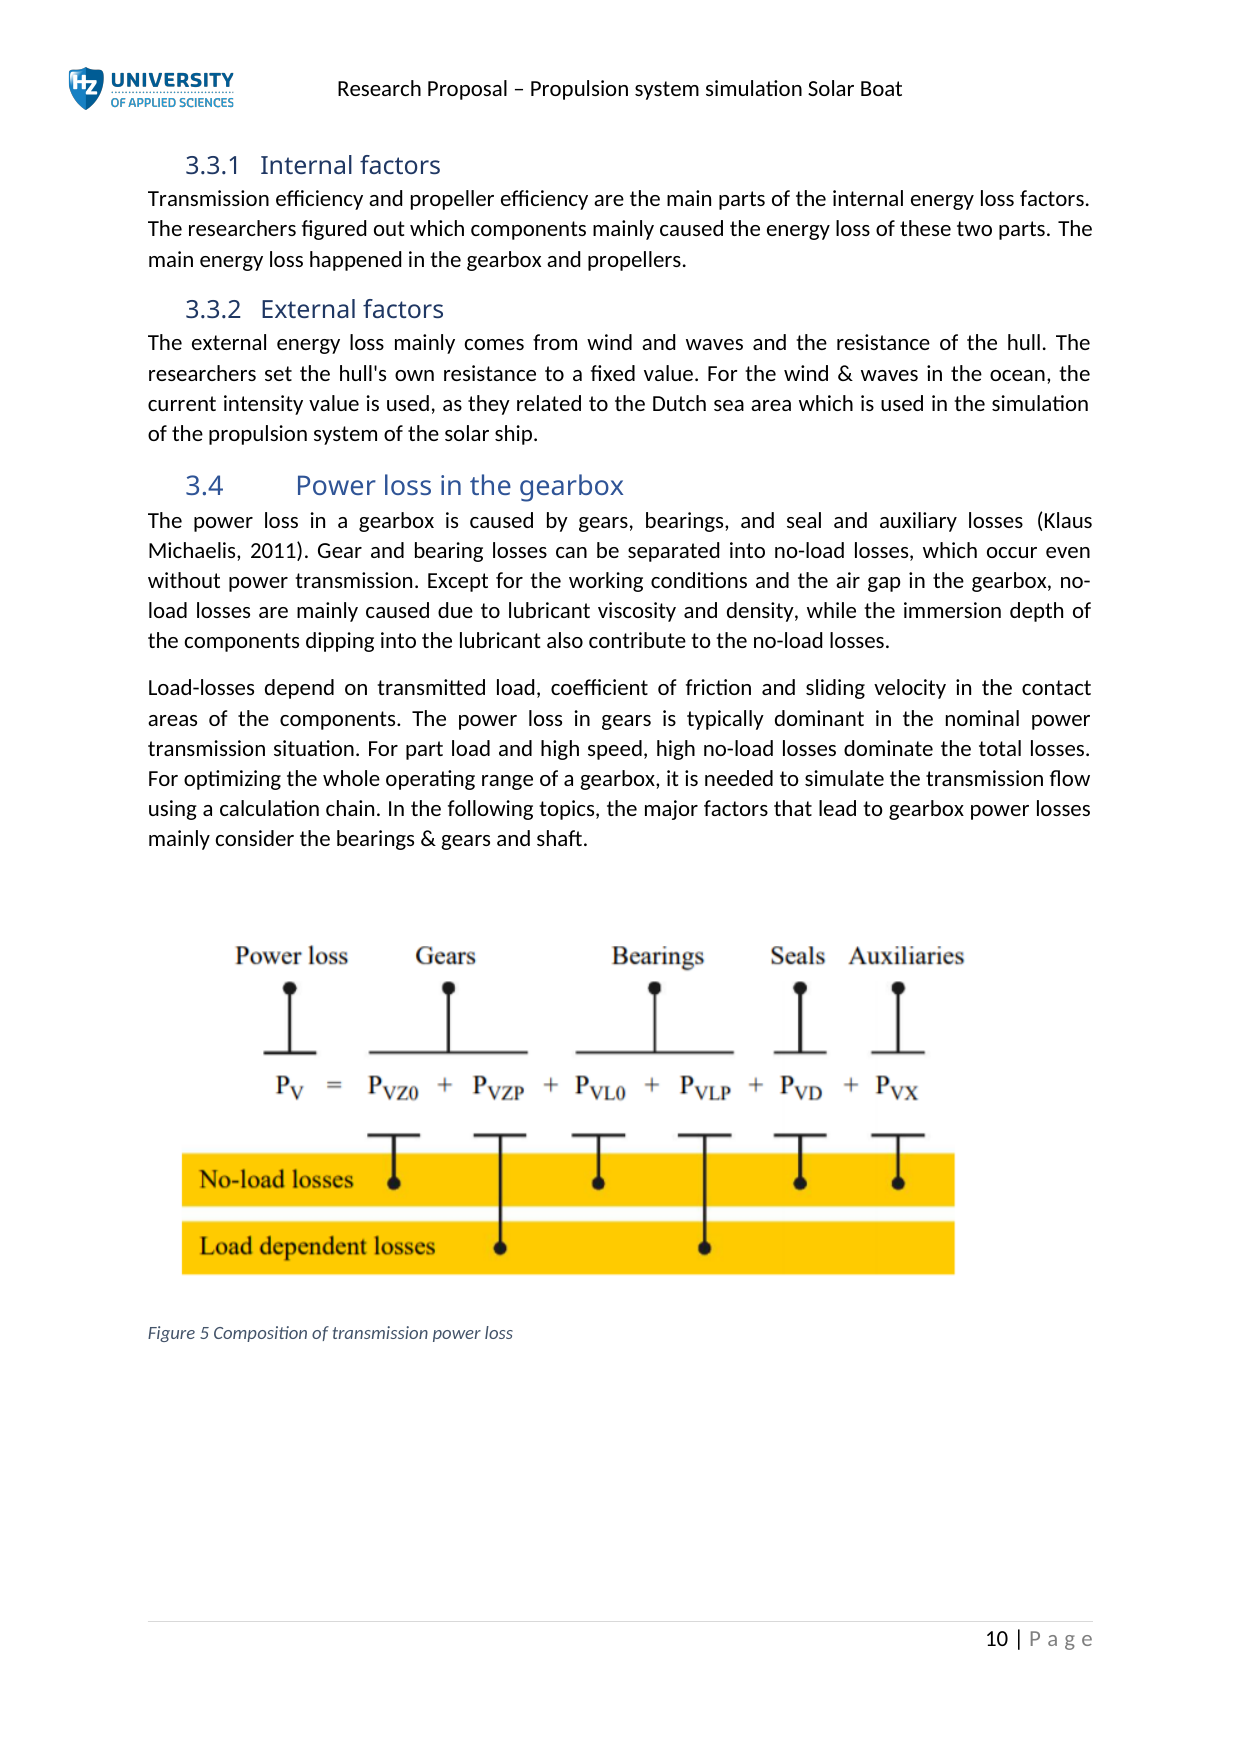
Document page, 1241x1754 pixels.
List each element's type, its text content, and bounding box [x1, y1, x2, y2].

text The external energy loss mainly comes from wind and waves and the resistance of the hull. The researchers set the hull's own resistance to a fixed value. For the wind & waves in the ocean, the current intensity value is used, as they related to the Dutch sea area which is used in the simulation of the propulsion system of the solar ship. [148, 328, 1093, 447]
text Load-losses depend on transmitted load, coefficient of friction and sliding velocity in the contact areas of the components. The power loss in gears is typically dominant in the nominal power transmission situation. For part load and high speed, high no-load losses dominate the total losses. For optimizing the whole operating range of a gearbox, it is needed to simulate the transmission flow using a calculation chain. In the following topics, the major factors that lead to gearbox power losses mainly consider the bearings & gears and shaft. [148, 673, 1093, 852]
subtitle External factors [185, 292, 1093, 326]
picture [68, 67, 234, 110]
text Figure 5 Composition of transmission power loss [148, 1321, 1093, 1344]
text Transmission efficiency and propeller efficiency are the main parts of the internal energy loss factors. The researchers figured out which components mainly caused the energy loss of these two parts. The main energy loss happened in the gearbox and propellers. [148, 184, 1093, 273]
subtitle Power loss in the gearbox [185, 466, 1093, 503]
picture [147, 921, 991, 1303]
text The power loss in a gearbox is caused by gears, bearings, and seal and auxiliary losses (Klaus Michaelis, 2011). Gear and bearing losses can be separated into no-load losses, which occur even without power transmission. Except for the working conditions and the air gap in the gearbox, no-load losses are mainly caused due to lubricant viscosity and density, while the immersion depth of the components dipping into the lubricant also contribute to the no-load losses. [148, 506, 1093, 654]
subtitle Internal factors [185, 148, 1093, 182]
